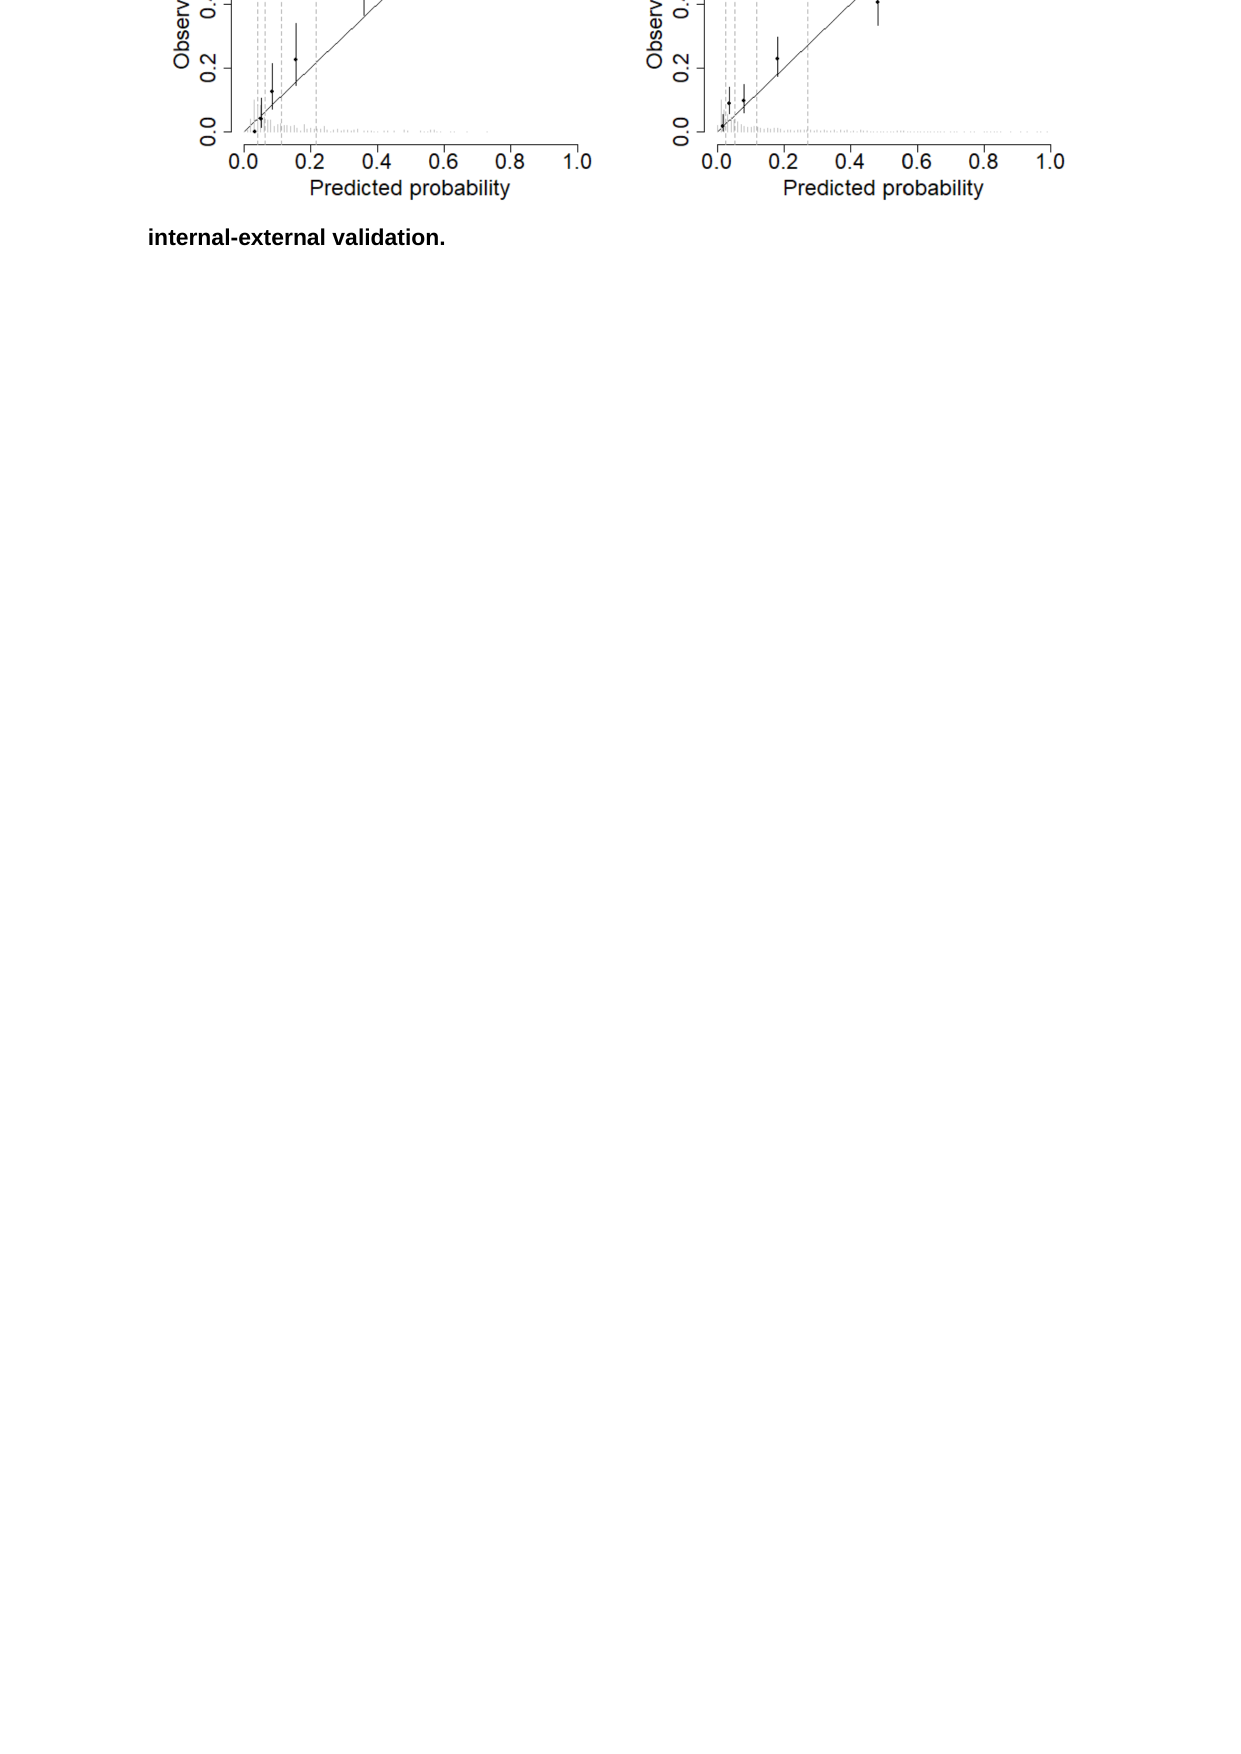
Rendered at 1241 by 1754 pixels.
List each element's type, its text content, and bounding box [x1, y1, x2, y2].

picture [147, 0, 1094, 228]
text Figure S1. Calibration curve of the final model predicting recurrence for patients from all centres with positive and negative sentinel nodes obtained using leave-one-out internal-external validation. [148, 228, 1092, 250]
